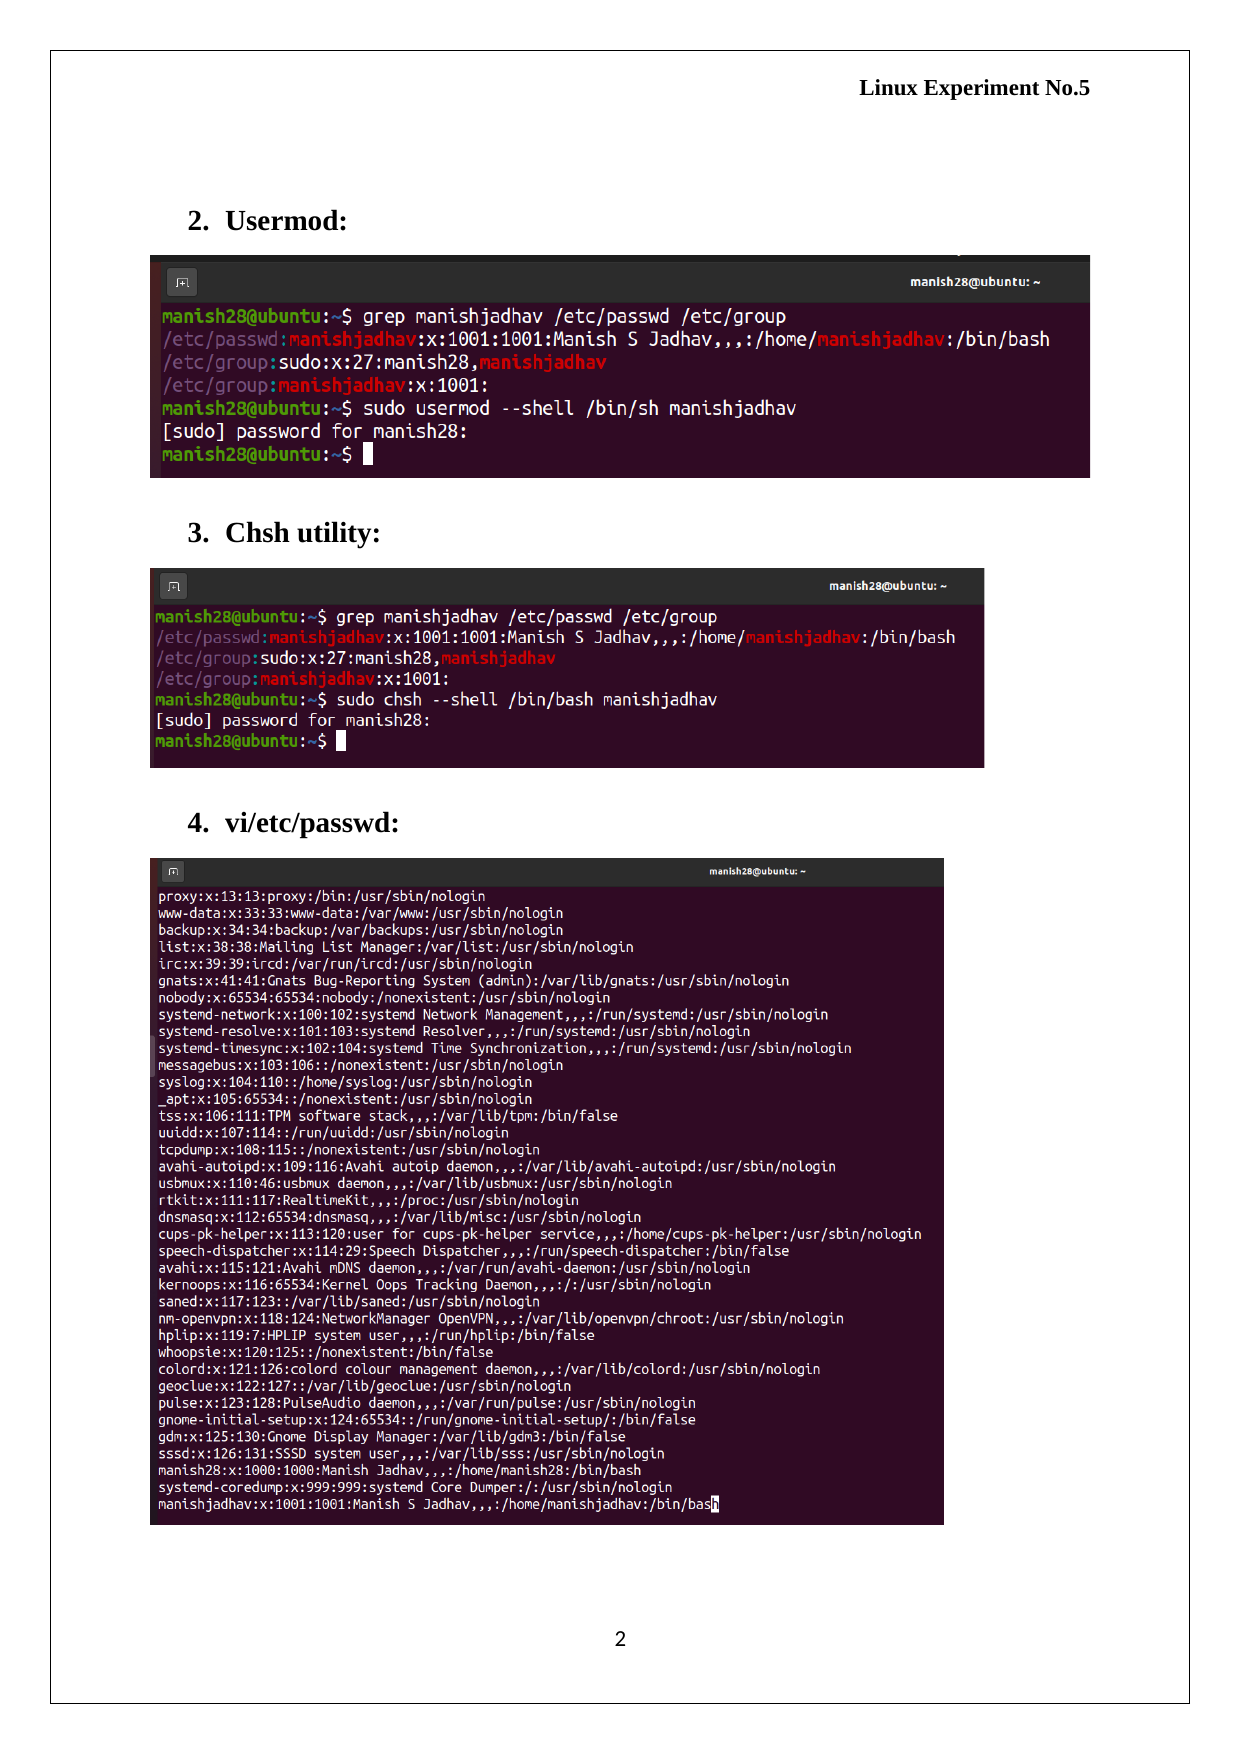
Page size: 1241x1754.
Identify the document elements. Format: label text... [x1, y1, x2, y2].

picture [150, 858, 944, 1525]
list vi/etc/passwd: [187, 805, 1090, 839]
picture [150, 255, 1091, 478]
picture [150, 568, 985, 768]
list Usermod: [187, 203, 1090, 236]
list Chsh utility: [187, 516, 1090, 549]
